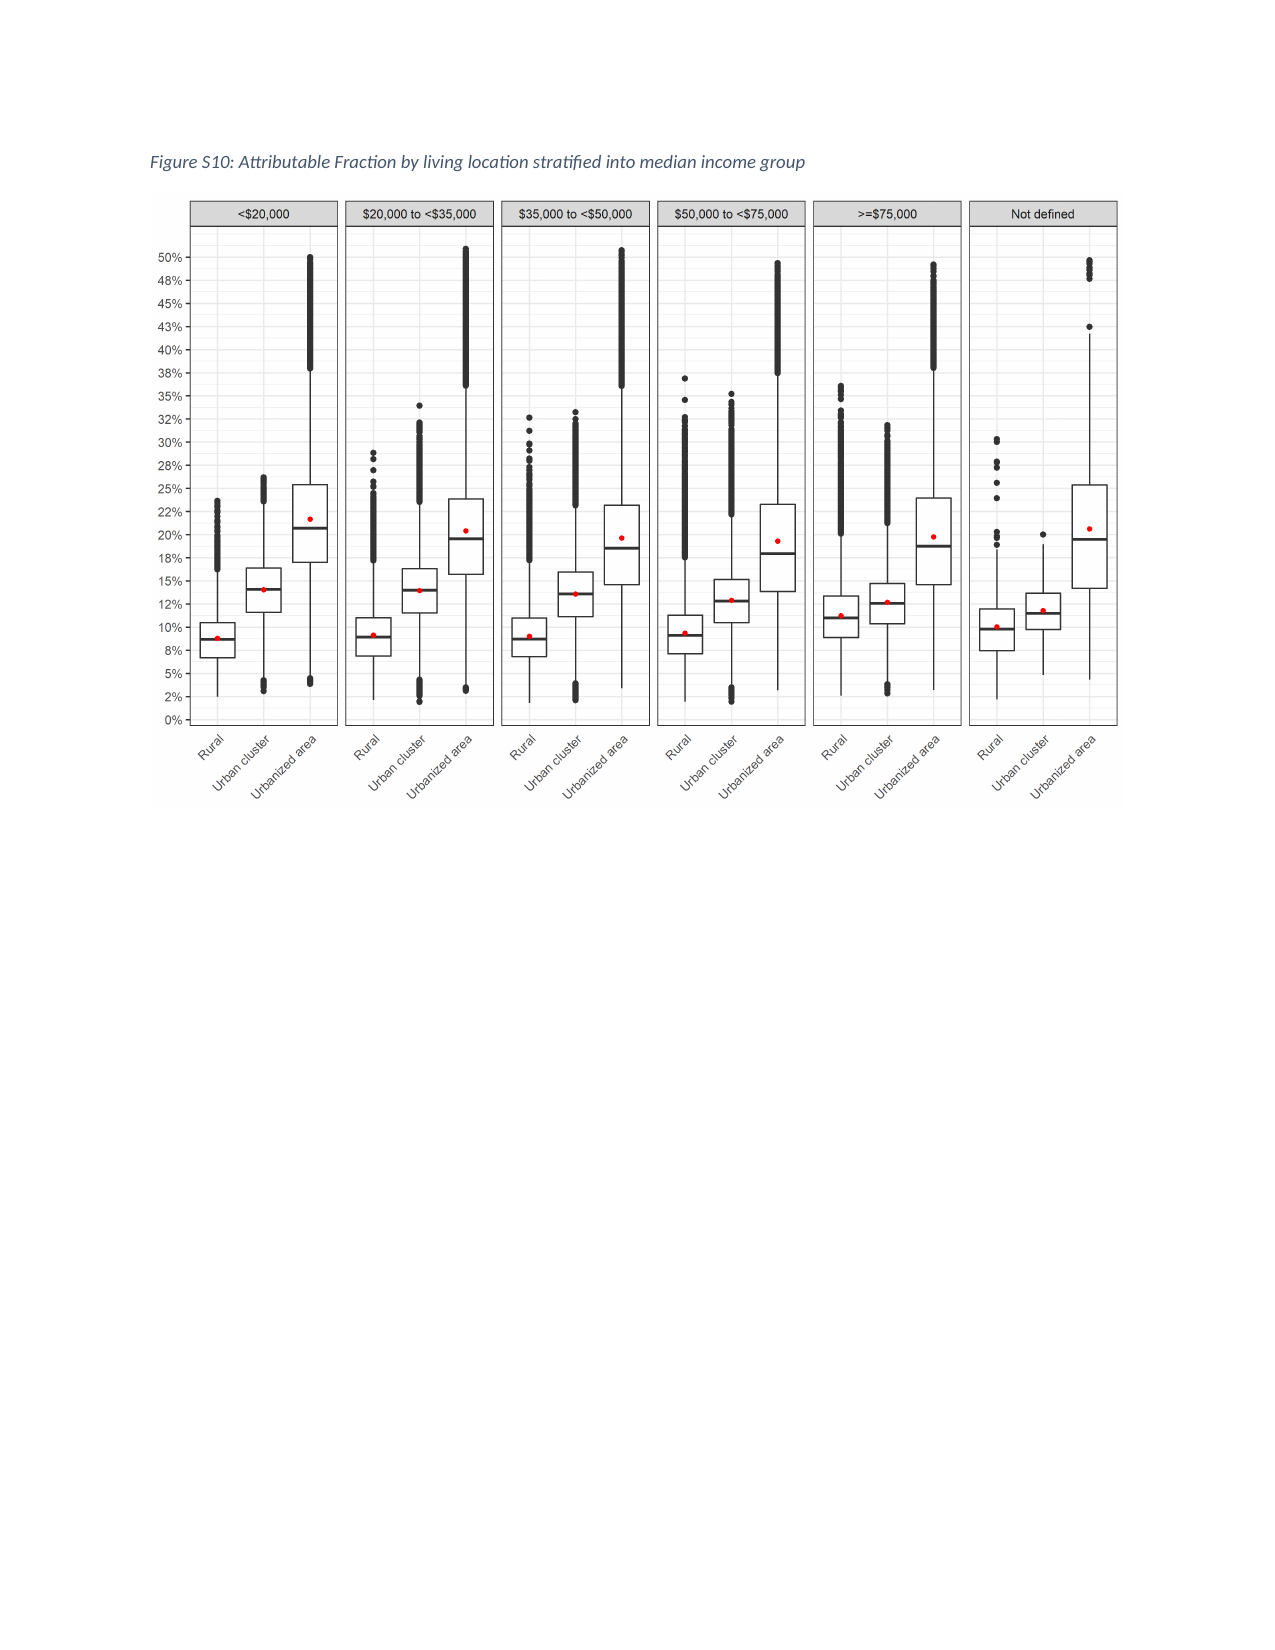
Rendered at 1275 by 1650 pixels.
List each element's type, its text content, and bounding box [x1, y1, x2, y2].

text Figure S10: Attributable Fraction by living location stratified into median income group [150, 150, 1125, 173]
picture [150, 193, 1125, 810]
